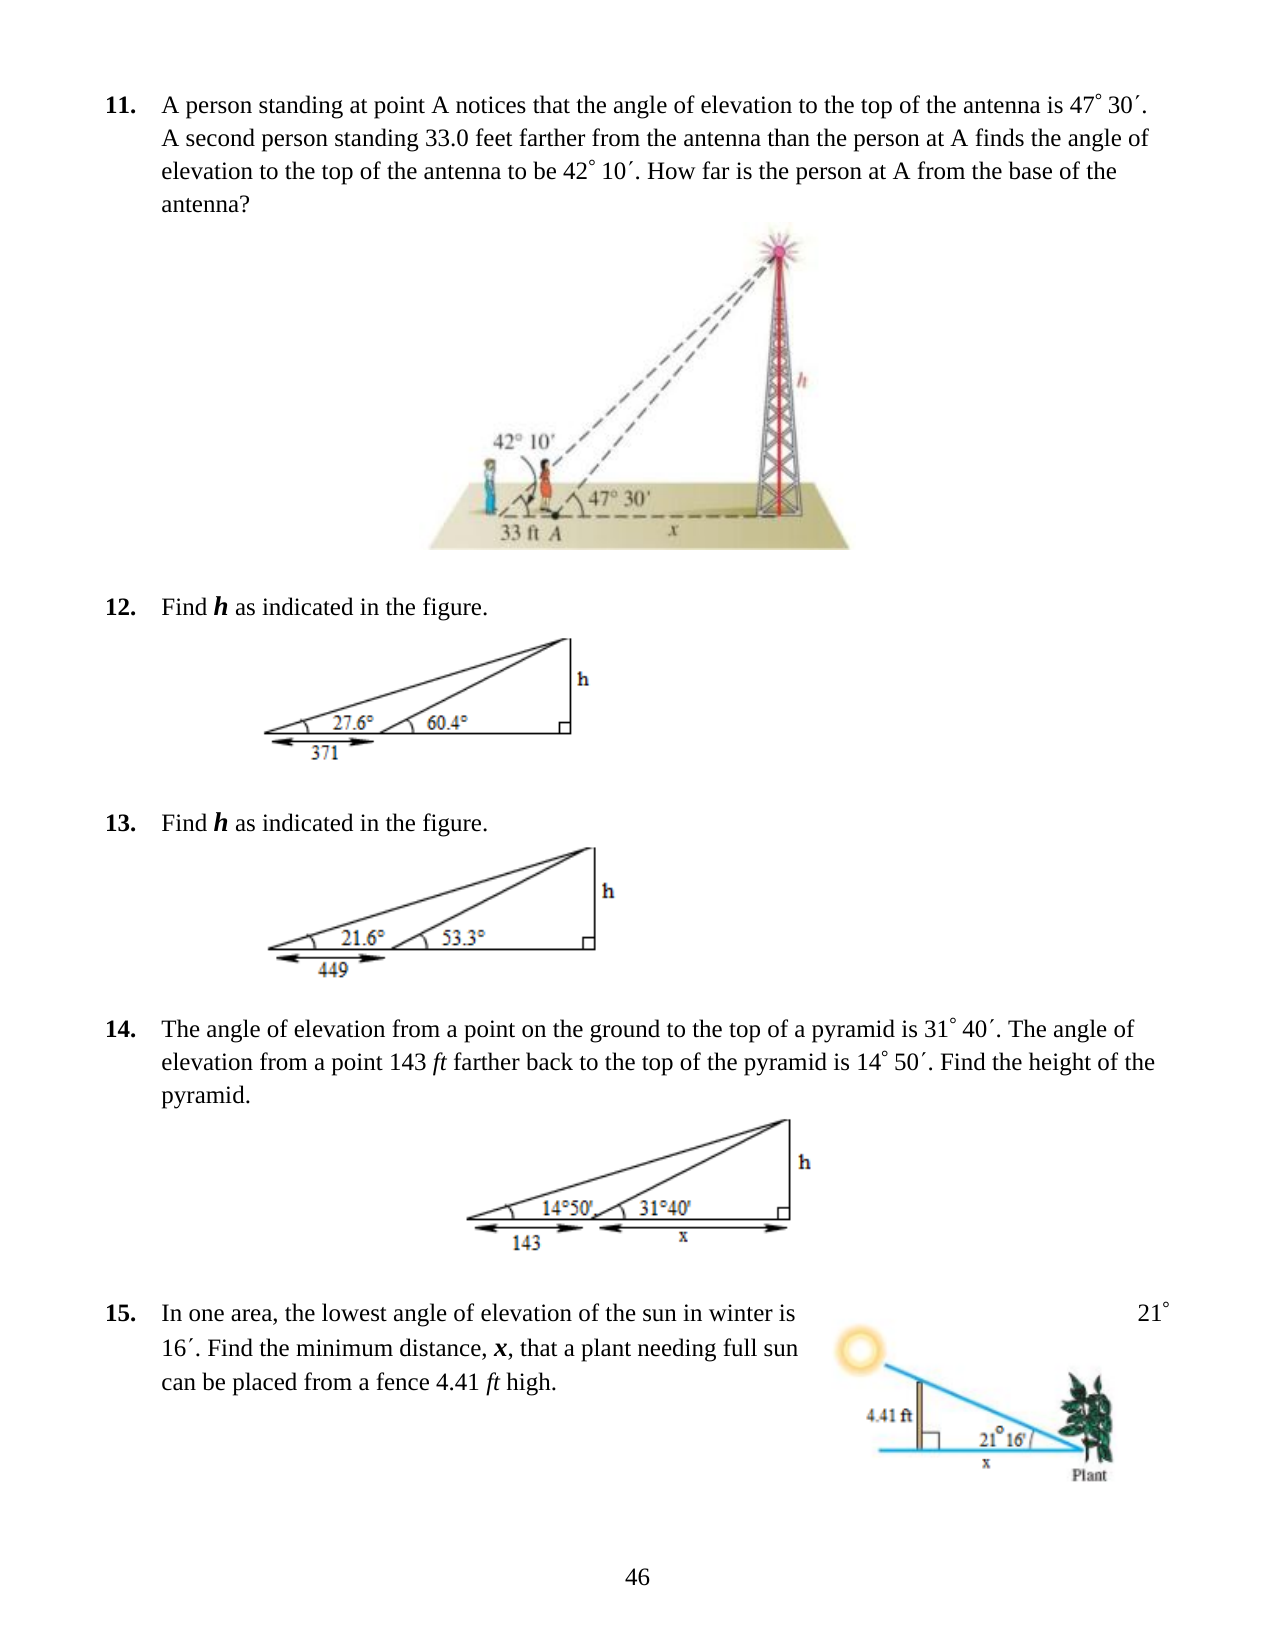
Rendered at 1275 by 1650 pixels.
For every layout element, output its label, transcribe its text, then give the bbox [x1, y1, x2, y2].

picture [255, 841, 630, 986]
picture [457, 1113, 818, 1257]
list In one area, the lowest angle of elevation of the sun in winter is 21 16. Find the minimum distance, x, that a plant needing full sun can be placed from a fence 4.41 ft high. [105, 1298, 1170, 1396]
list Find h as indicated in the figure. [105, 591, 1170, 622]
picture [419, 222, 856, 550]
picture [818, 1314, 1119, 1491]
picture [255, 626, 605, 774]
list The angle of elevation from a point on the ground to the top of a pyramid is 31 40. The angle of elevation from a point 143 ft farther back to the top of the pyramid is 14 50. Find the height of the pyramid. [105, 1014, 1170, 1109]
list A person standing at point A notices that the angle of elevation to the top of the antenna is 47 30. A second person standing 33.0 feet farther from the antenna than the person at A finds the angle of elevation to the top of the antenna to be 42 10. How far is the person at A from the base of the antenna? [105, 90, 1170, 218]
list Find h as indicated in the figure. [105, 806, 1170, 837]
